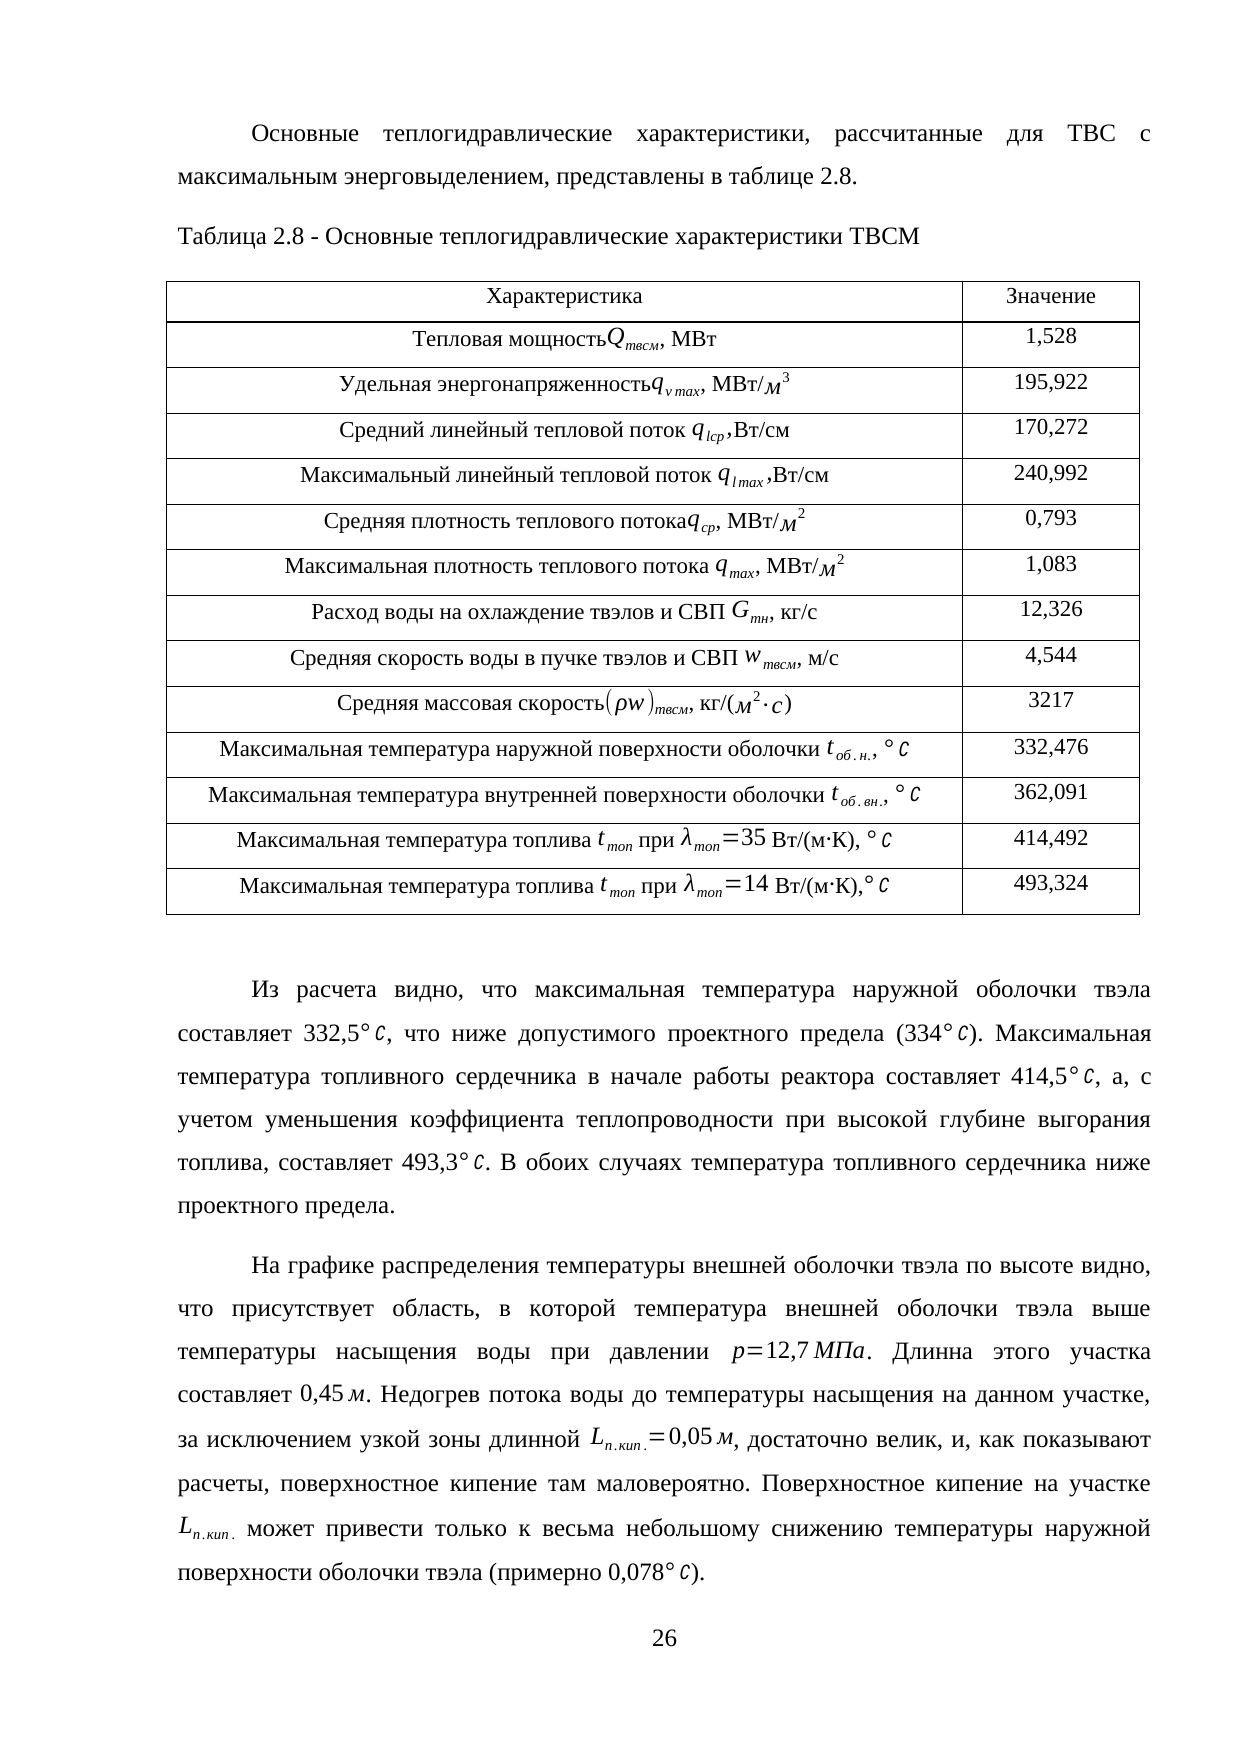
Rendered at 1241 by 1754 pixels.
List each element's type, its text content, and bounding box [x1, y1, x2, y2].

table_cell Максимальная плотность теплового потока , МВт/ [167, 550, 962, 594]
text Из расчета видно, что максимальная температура наружной оболочки твэла составляет 332,5, что ниже допустимого проектного предела (334). Максимальная температура топливного сердечника в начале работы реактора составляет 414,5, а, с учетом уменьшения коэффициента теплопроводности при высокой глубине выгорания топлива, составляет 493,3. В обоих случаях температура топливного сердечника ниже проектного предела. [177, 974, 1152, 1219]
table_cell 332,476 [963, 733, 1139, 777]
table_cell 3217 [963, 687, 1139, 732]
table_header Значение [963, 282, 1139, 321]
table_cell Максимальный линейный тепловой поток Вт/см [167, 459, 962, 503]
table_cell Средний линейный тепловой поток Вт/см [167, 414, 962, 458]
table_cell Максимальная температура наружной поверхности оболочки , [167, 733, 962, 777]
table_cell 12,326 [963, 596, 1139, 640]
table_cell Тепловая мощность, МВт [167, 323, 962, 367]
table_cell 1,528 [963, 323, 1139, 367]
text Таблица 2.8 - Основные теплогидравлические характеристики ТВСМ [177, 221, 1152, 250]
table_cell 0,793 [963, 505, 1139, 549]
table_header Характеристика [167, 282, 962, 321]
table_cell 170,272 [963, 414, 1139, 458]
table_cell Максимальная температура топлива при Вт/(мК), [167, 824, 962, 868]
table_cell Расход воды на охлаждение твэлов и СВП , кг/с [167, 596, 962, 640]
table_cell 240,992 [963, 459, 1139, 503]
table_cell Удельная энергонапряженность, МВт/ [167, 368, 962, 412]
table_cell Средняя плотность теплового потока, МВт/ [167, 505, 962, 549]
table_cell Максимальная температура топлива при Вт/(мК), [167, 869, 962, 914]
table_cell 1,083 [963, 550, 1139, 594]
table_cell Средняя массовая скорость, кг/() [167, 687, 962, 732]
text Основные теплогидравлические характеристики, рассчитанные для ТВС с максимальным энерговыделением, представлены в таблице 2.8. [177, 118, 1152, 190]
table_cell 4,544 [963, 641, 1139, 686]
table_cell 493,324 [963, 869, 1139, 914]
table_cell 195,922 [963, 368, 1139, 412]
table_cell 362,091 [963, 778, 1139, 823]
table_cell Средняя скорость воды в пучке твэлов и СВП , м/с [167, 641, 962, 686]
table_cell Максимальная температура внутренней поверхности оболочки , [167, 778, 962, 823]
table_cell 414,492 [963, 824, 1139, 868]
